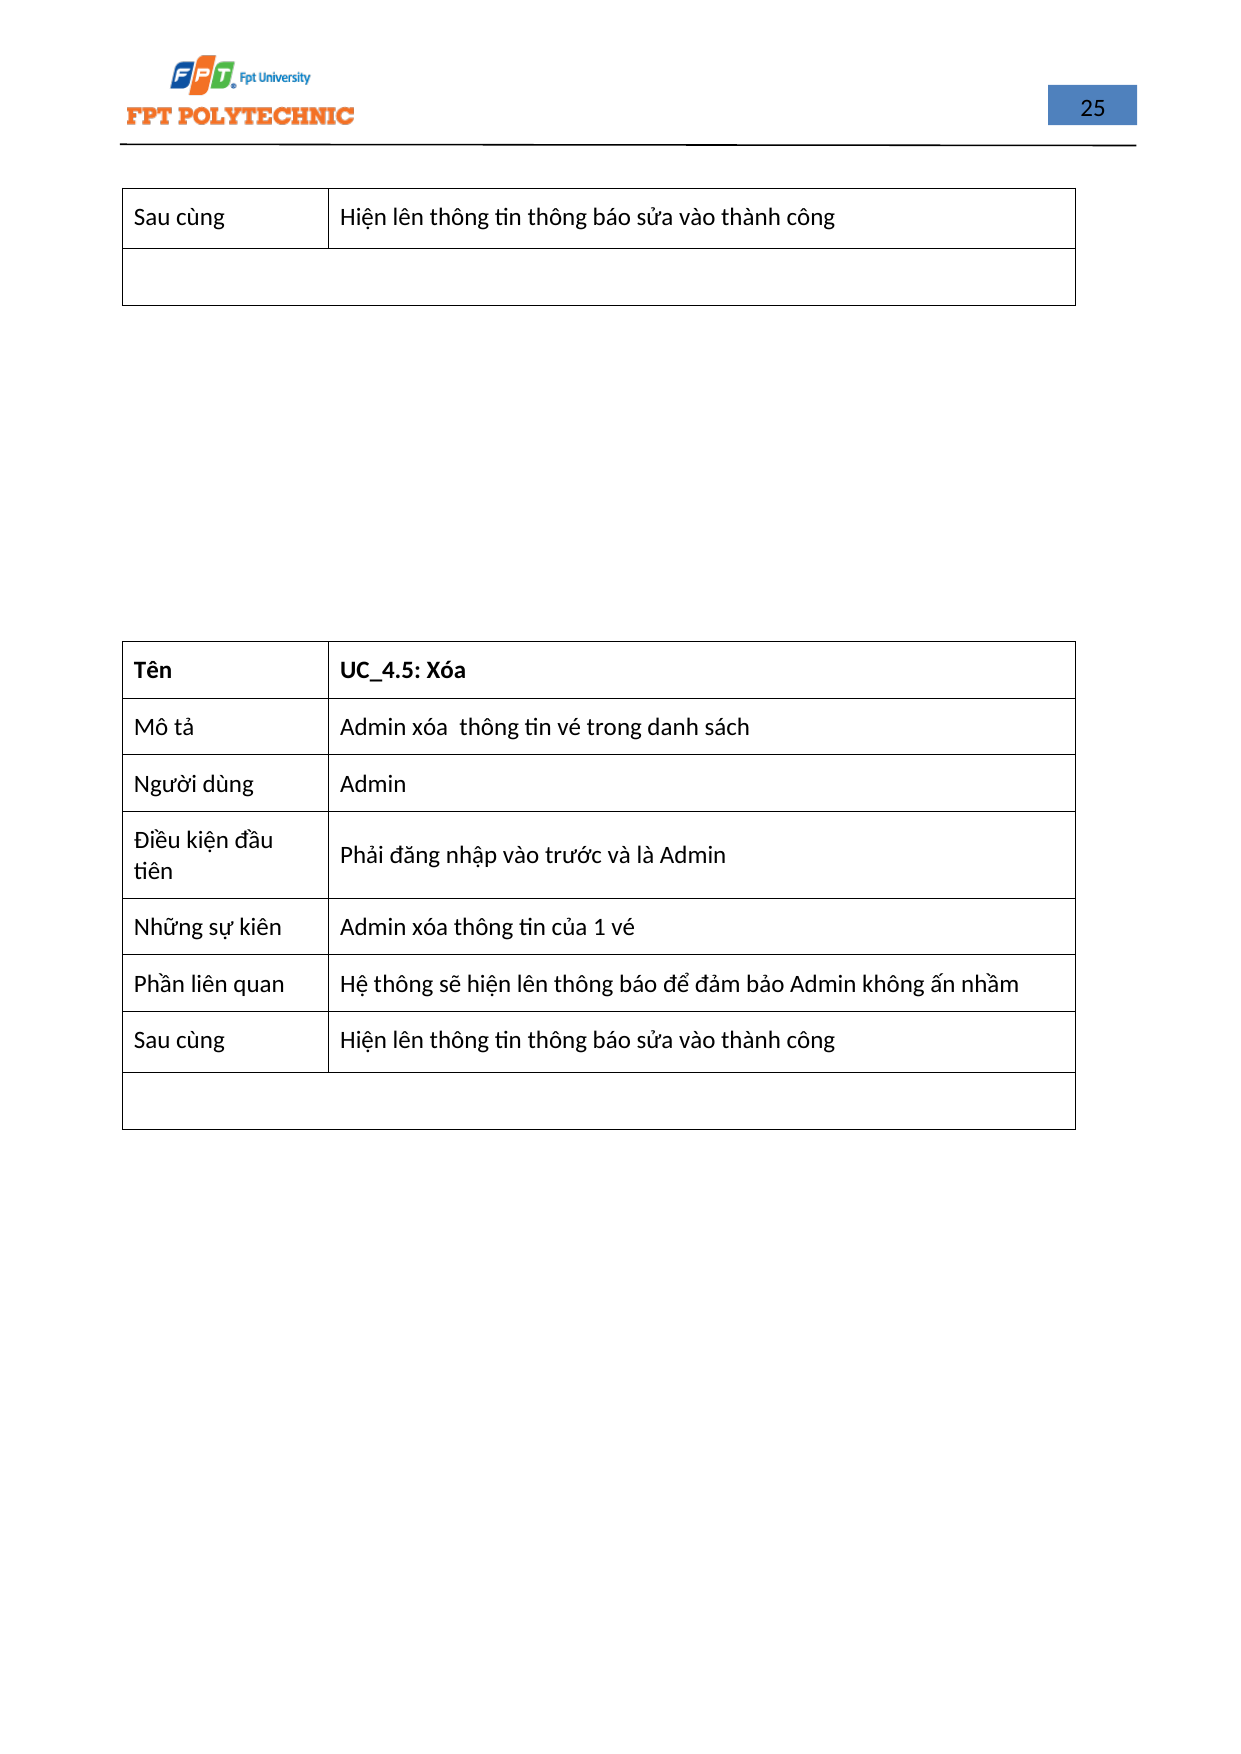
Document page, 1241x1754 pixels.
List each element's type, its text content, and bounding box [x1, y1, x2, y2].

table_cell Phần liên quan [123, 955, 328, 1011]
table_cell Phải đăng nhập vào trước và là Admin [329, 812, 1075, 898]
table_cell Admin xóa thông tin vé trong danh sách [329, 699, 1075, 754]
table_cell Sau cùng [123, 189, 328, 248]
table_cell Những sự kiên [123, 899, 328, 954]
picture [120, 50, 369, 134]
table_cell Admin xóa thông tin của 1 vé [329, 899, 1075, 954]
table_header UC_4.5: Xóa [329, 642, 1075, 698]
table_cell Hiện lên thông tin thông báo sửa vào thành công [329, 189, 1075, 248]
table_cell [123, 1073, 1075, 1128]
table_cell [123, 249, 1075, 305]
table_cell Người dùng [123, 755, 328, 811]
table_cell Điều kiện đầu tiên [123, 812, 328, 898]
table_cell Admin [329, 755, 1075, 811]
table_cell Hiện lên thông tin thông báo sửa vào thành công [329, 1012, 1075, 1072]
table_header Tên [123, 642, 328, 698]
table_cell Mô tả [123, 699, 328, 754]
table_cell Sau cùng [123, 1012, 328, 1072]
table_cell Hệ thông sẽ hiện lên thông báo để đảm bảo Admin không ấn nhầm [329, 955, 1075, 1011]
